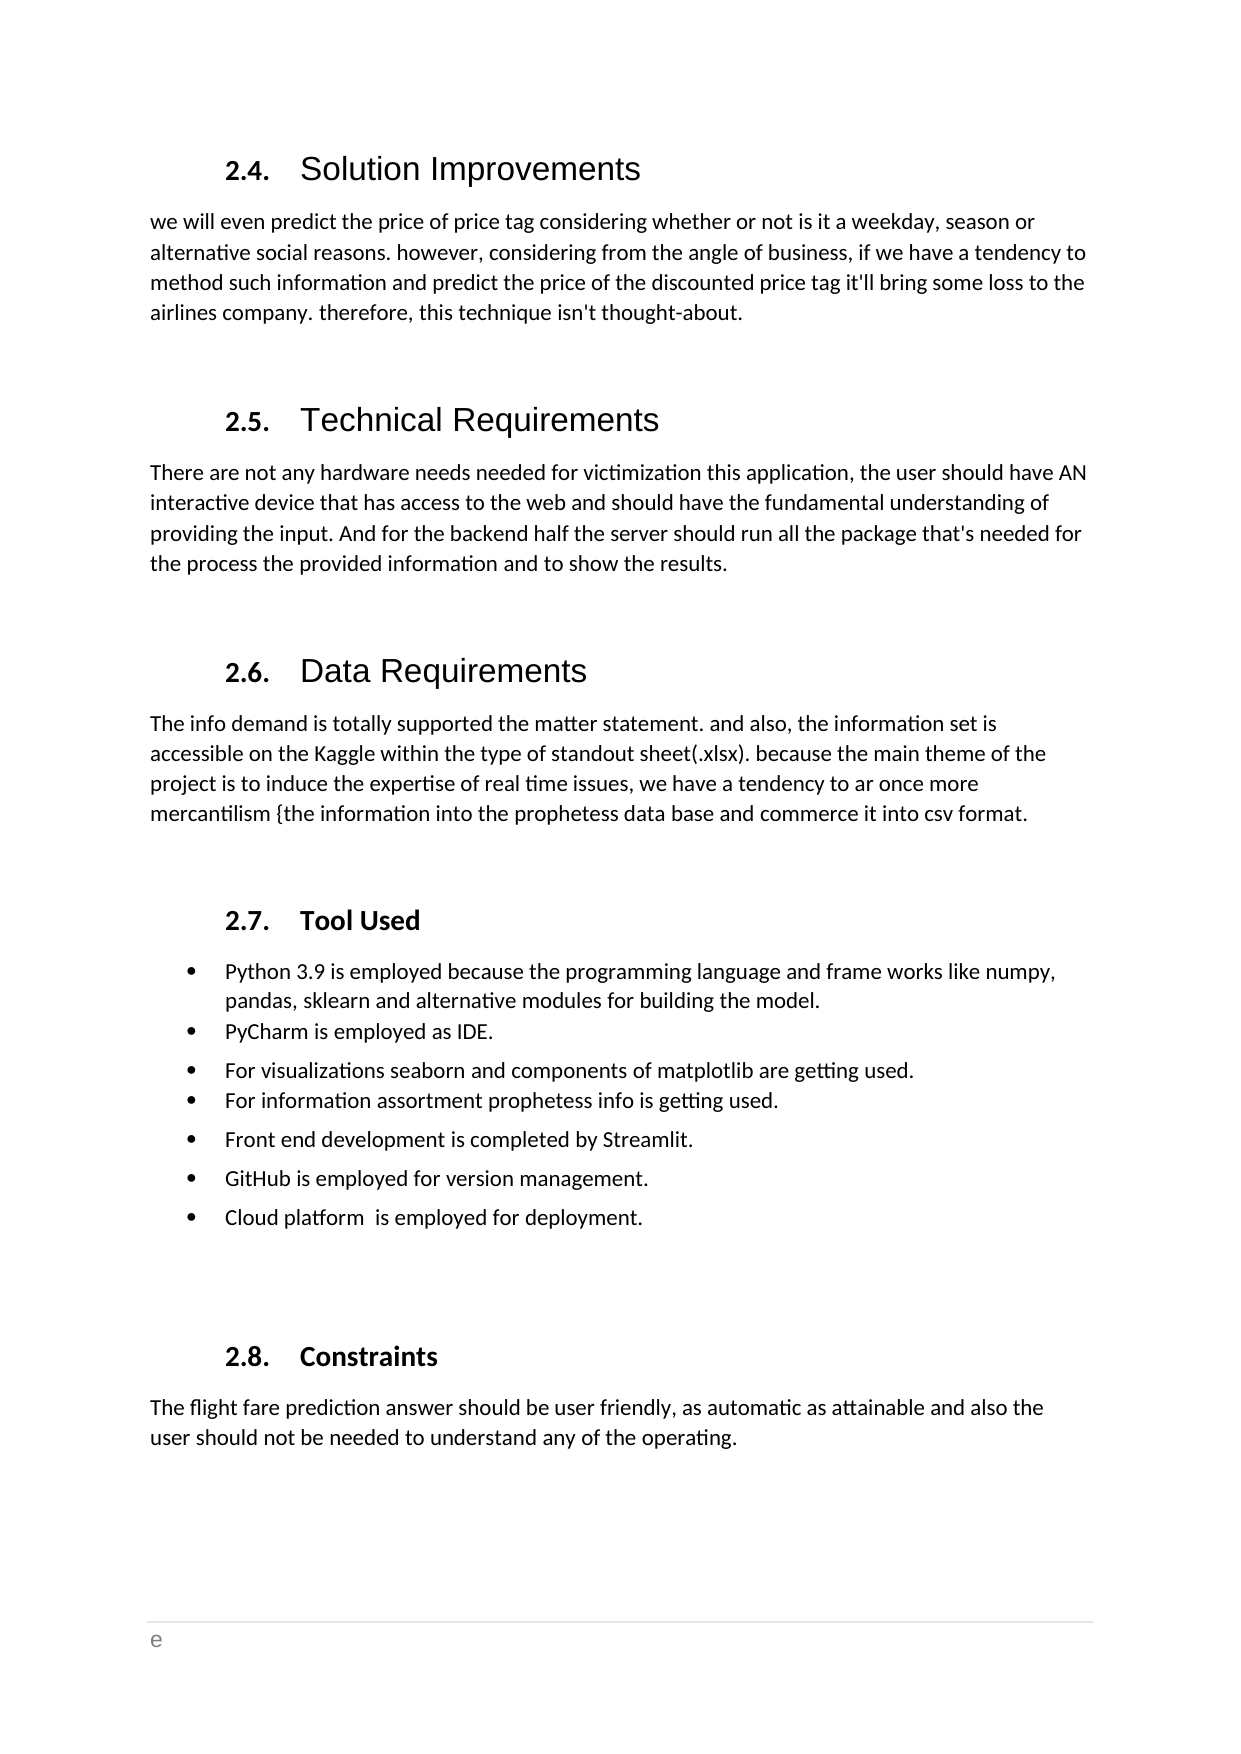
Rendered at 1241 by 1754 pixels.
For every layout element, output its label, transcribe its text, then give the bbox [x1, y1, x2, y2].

list For visualizations seaborn and components of matplotlib are getting used. [187, 1056, 1107, 1084]
subtitle Data Requirements [225, 651, 1107, 689]
subtitle Solution Improvements [225, 149, 1107, 188]
list GitHub is employed for version management. [187, 1164, 1107, 1192]
list Front end development is completed by Streamlit. [187, 1125, 1107, 1153]
text The info demand is totally supported the matter statement. and also, the information set is accessible on the Kaggle within the type of standout sheet(.xlsx). because the main theme of the project is to induce the expertise of real time issues, we have a tendency to ar once more mercantilism {the information into the prophetess data base and commerce it into csv format. [150, 709, 1049, 828]
list For information assortment prophetess info is getting used. [187, 1086, 1107, 1114]
list Cloud platform is employed for deployment. [187, 1203, 1107, 1231]
text There are not any hardware needs needed for victimization this application, the user should have AN interactive device that has access to the web and should have the fundamental understanding of providing the input. And for the backend half the server should run all the package that's needed for the process the provided information and to show the results. [150, 458, 1091, 577]
text we will even predict the price of price tag considering whether or not is it a weekday, season or alternative social reasons. however, considering from the angle of business, if we have a tendency to method such information and predict the price of the discounted price tag it'll bring some loss to the airlines company. therefore, this technique isn't thought-about. [150, 207, 1089, 326]
list Constraints [225, 1338, 1107, 1374]
subtitle Technical Requirements [225, 400, 1107, 439]
text The flight fare prediction answer should be user friendly, as automatic as attainable and also the user should not be needed to understand any of the operating. [150, 1393, 1048, 1451]
list Tool Used [225, 902, 1107, 937]
list PyCharm is employed as IDE. [187, 1017, 1107, 1045]
list Python 3.9 is employed because the programming language and frame works like numpy, pandas, sklearn and alternative modules for building the model. [187, 957, 1058, 1014]
